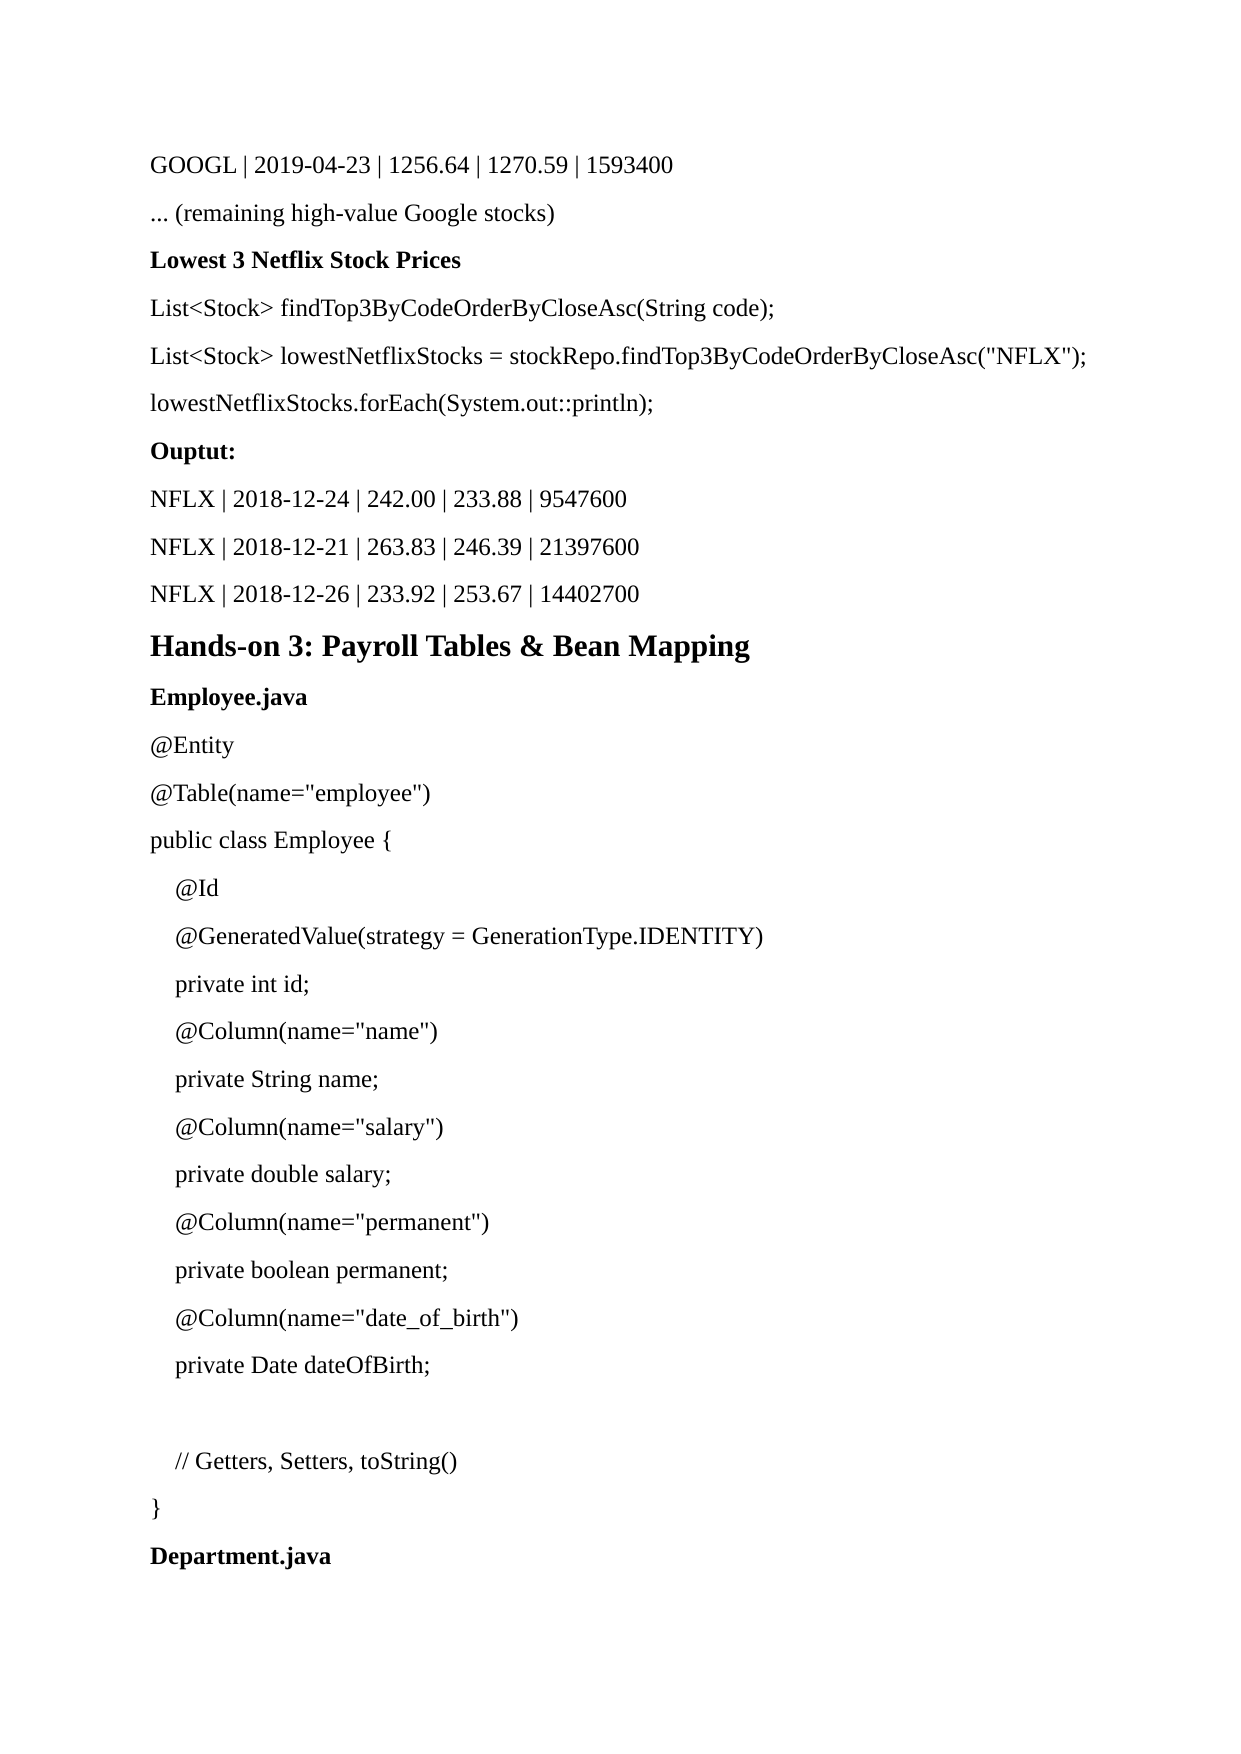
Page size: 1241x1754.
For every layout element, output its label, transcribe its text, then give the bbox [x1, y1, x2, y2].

text @Id [150, 873, 1090, 902]
text private Date dateOfBirth; [150, 1350, 1090, 1379]
text // Getters, Setters, toString() [150, 1446, 1090, 1474]
text Ouptut: [150, 436, 1090, 465]
text ... (remaining high-value Google stocks) [150, 198, 1090, 226]
text @Column(name="salary") [150, 1112, 1090, 1141]
text @Column(name="name") [150, 1016, 1090, 1045]
text private double salary; [150, 1159, 1090, 1188]
text private String name; [150, 1064, 1090, 1093]
text List<Stock> findTop3ByCodeOrderByCloseAsc(String code); [150, 293, 1090, 322]
text @Column(name="permanent") [150, 1207, 1090, 1236]
text private boolean permanent; [150, 1255, 1090, 1284]
text Lowest 3 Netflix Stock Prices [150, 245, 1090, 274]
text NFLX | 2018-12-24 | 242.00 | 233.88 | 9547600 [150, 484, 1090, 513]
text NFLX | 2018-12-26 | 233.92 | 253.67 | 14402700 [150, 579, 1090, 608]
text Department.java [150, 1541, 1090, 1570]
text @GeneratedValue(strategy = GenerationType.IDENTITY) [150, 921, 1090, 950]
text GOOGL | 2019-04-23 | 1256.64 | 1270.59 | 1593400 [150, 150, 1090, 179]
text @Table(name="employee") [150, 778, 1090, 807]
text Employee.java [150, 682, 1090, 711]
text @Entity [150, 730, 1090, 759]
text } [150, 1493, 1090, 1522]
text List<Stock> lowestNetflixStocks = stockRepo.findTop3ByCodeOrderByCloseAsc("NFLX"); [150, 341, 1090, 369]
text Hands-on 3: Payroll Tables & Bean Mapping [150, 627, 1090, 663]
text public class Employee { [150, 826, 1090, 854]
text NFLX | 2018-12-21 | 263.83 | 246.39 | 21397600 [150, 532, 1090, 560]
text private int id; [150, 969, 1090, 997]
text @Column(name="date_of_birth") [150, 1303, 1090, 1331]
text lowestNetflixStocks.forEach(System.out::println); [150, 388, 1090, 417]
